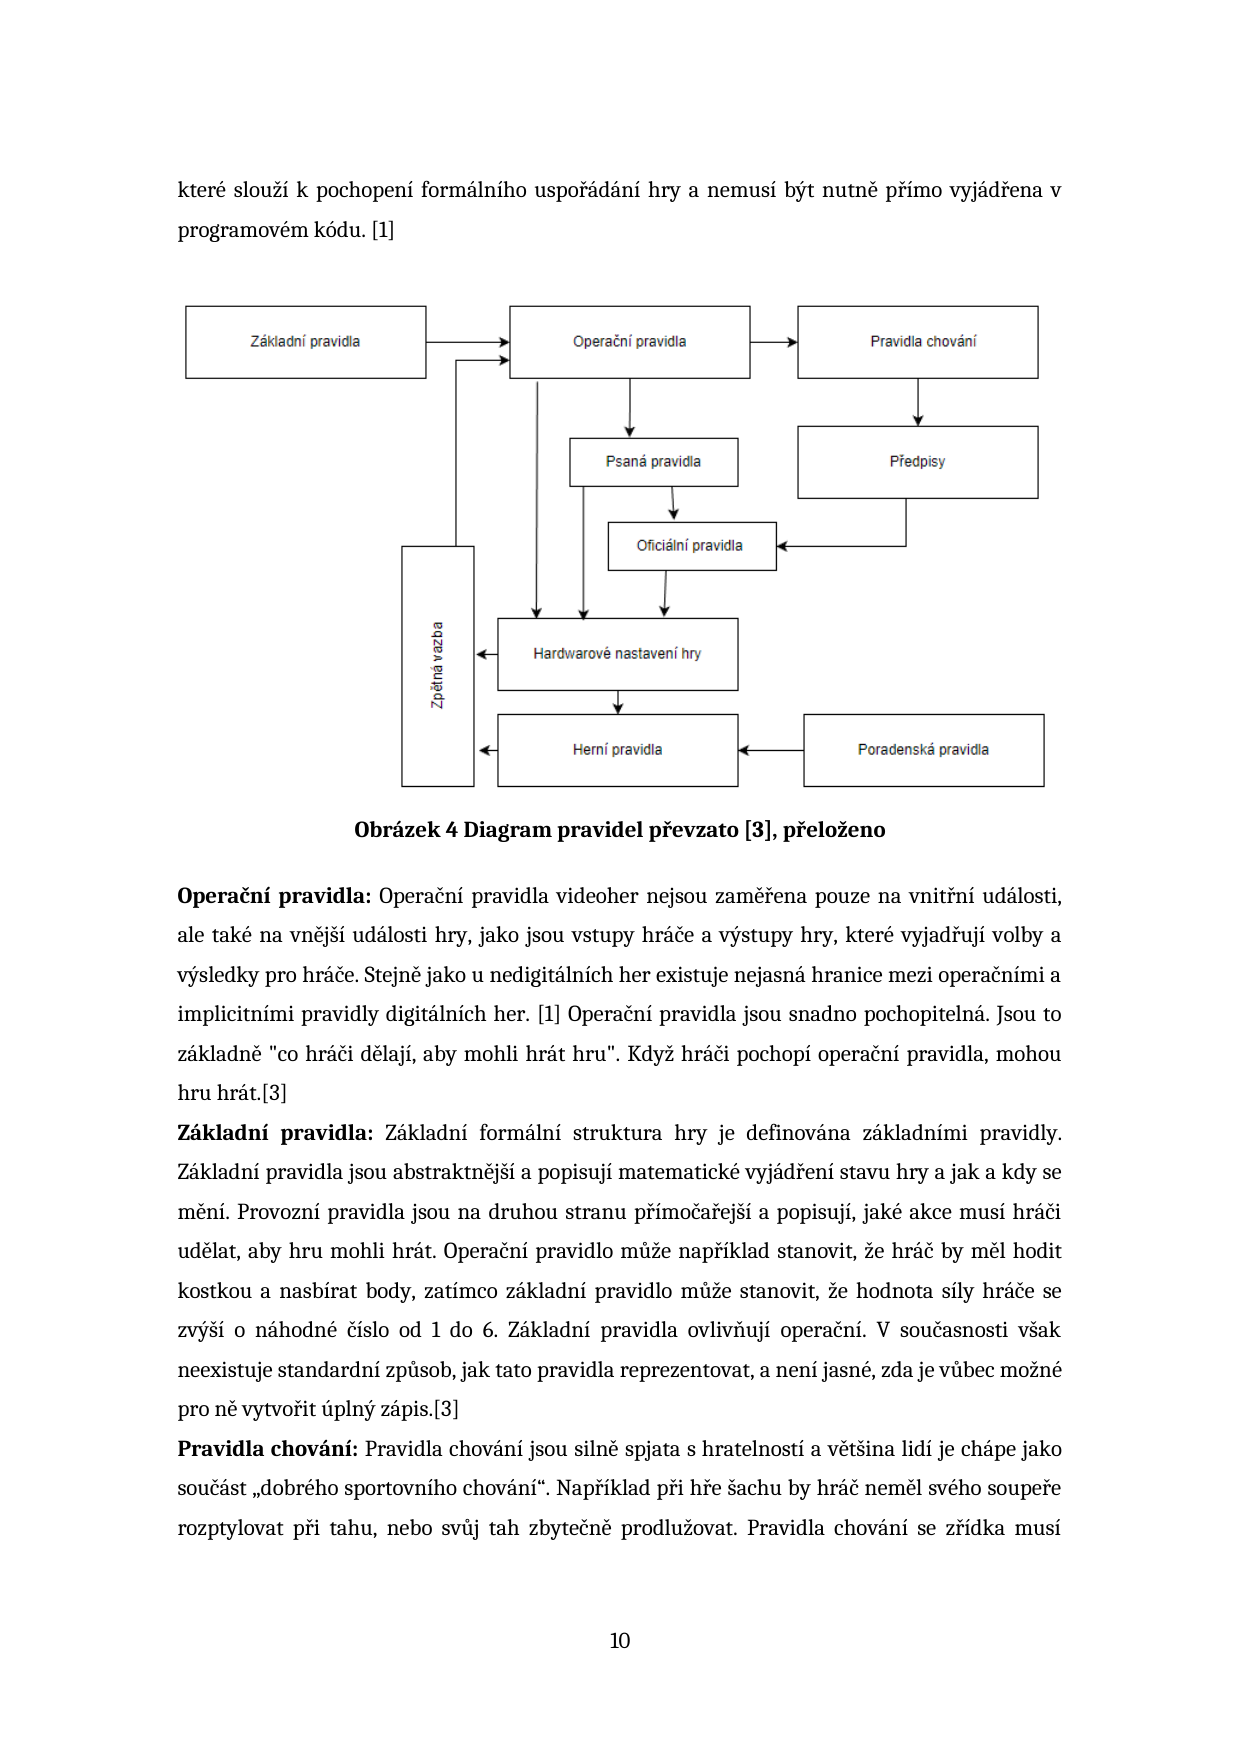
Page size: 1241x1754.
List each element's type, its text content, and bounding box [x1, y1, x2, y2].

text Základní pravidla: Základní formální struktura hry je definována základními pravidly. Základní pravidla jsou abstraktnější a popisují matematické vyjádření stavu hry a jak a kdy se mění. Provozní pravidla jsou na druhou stranu přímočařejší a popisují, jaké akce musí hráči udělat, aby hru mohli hrát. Operační pravidlo může například stanovit, že hráč by měl hodit kostkou a nasbírat body, zatímco základní pravidlo může stanovit, že hodnota síly hráče se zvýší o náhodné číslo od 1 do 6. Základní pravidla ovlivňují operační. V současnosti však neexistuje standardní způsob, jak tato pravidla reprezentovat, a není jasné, zda je vůbec možné pro ně vytvořit úplný zápis.[3] [177, 1120, 1063, 1422]
text Operační pravidla: Operační pravidla videoher nejsou zaměřena pouze na vnitřní události, ale také na vnější události hry, jako jsou vstupy hráče a výstupy hry, které vyjadřují volby a výsledky pro hráče. Stejně jako u nedigitálních her existuje nejasná hranice mezi operačními a implicitními pravidly digitálních her. [1] Operační pravidla jsou snadno pochopitelná. Jsou to základně "co hráči dělají, aby mohli hrát hru". Když hráči pochopí operační pravidla, mohou hru hrát.[3] [177, 883, 1063, 1107]
picture [177, 295, 1063, 804]
